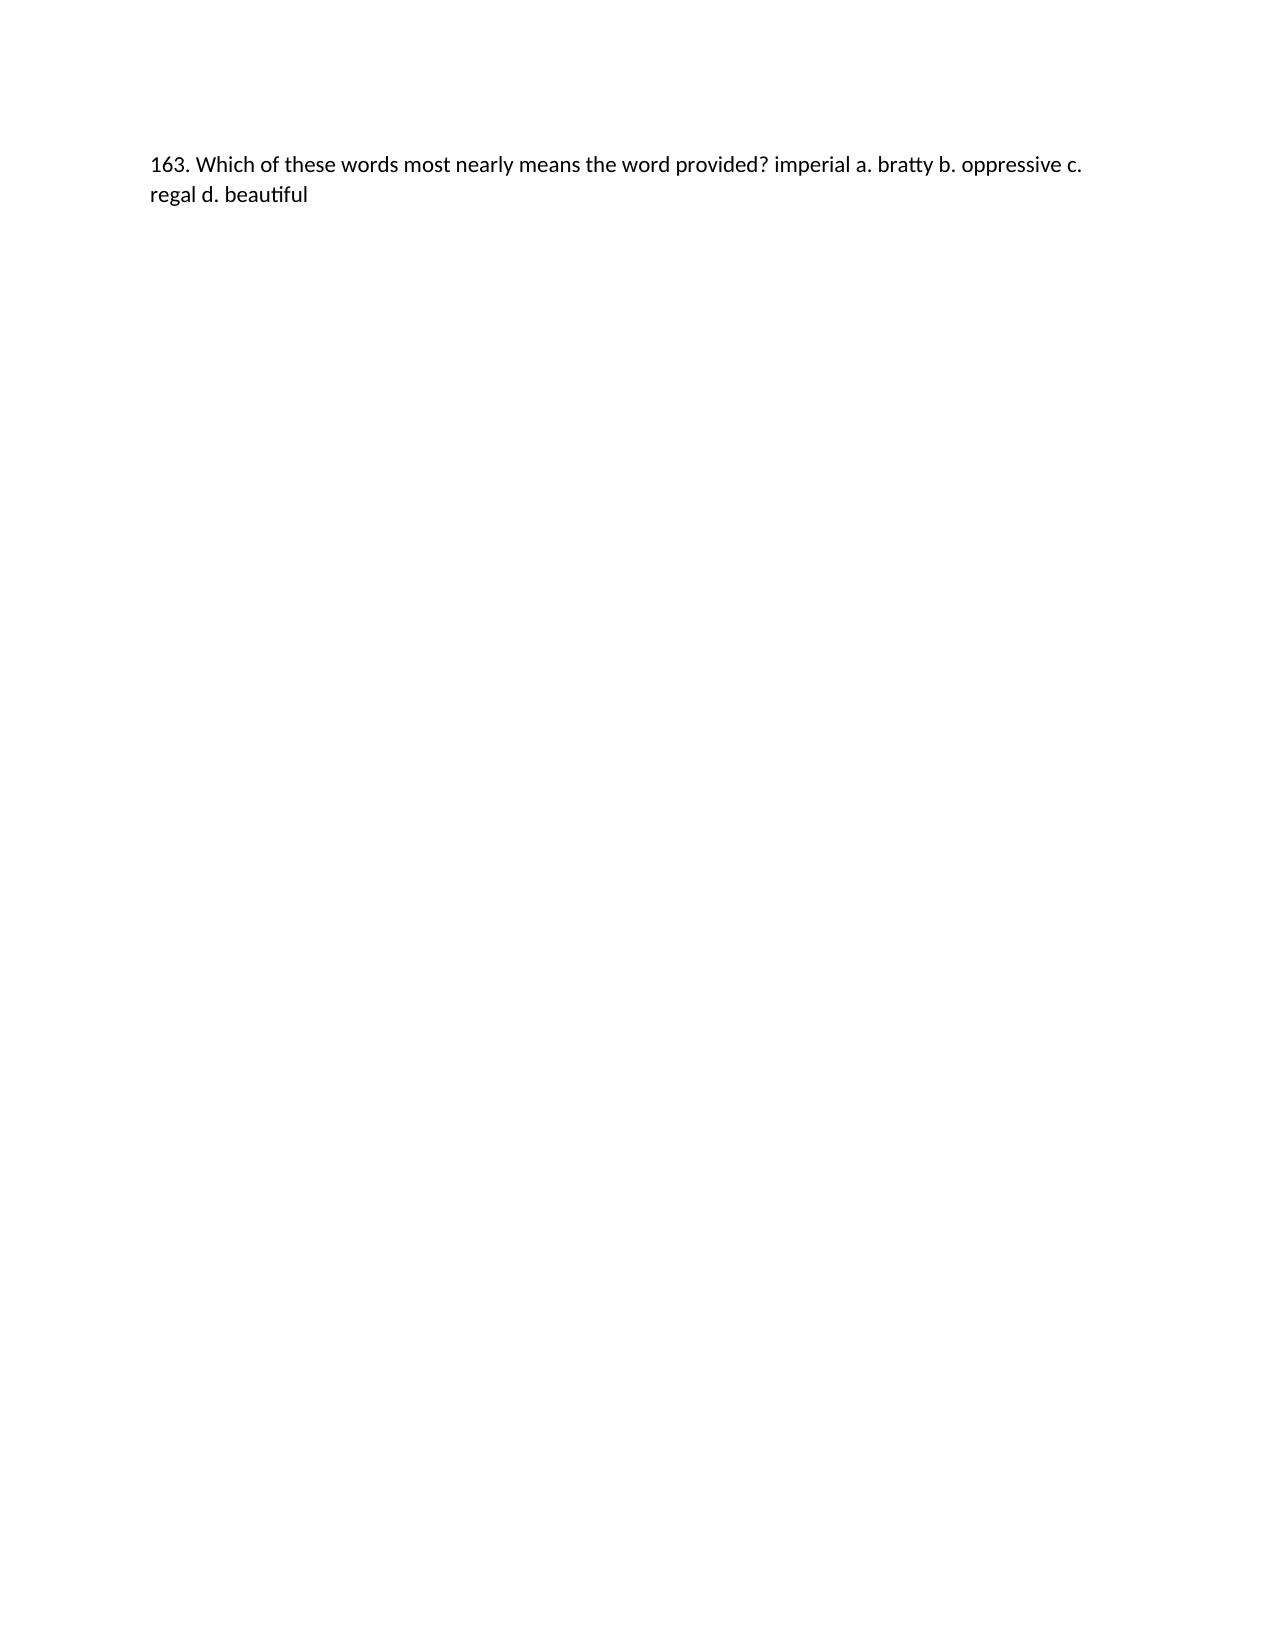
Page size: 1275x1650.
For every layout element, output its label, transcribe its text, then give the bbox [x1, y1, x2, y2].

text 163. Which of these words most nearly means the word provided? imperial a. bratty b. oppressive c. regal d. beautiful [150, 150, 1125, 208]
